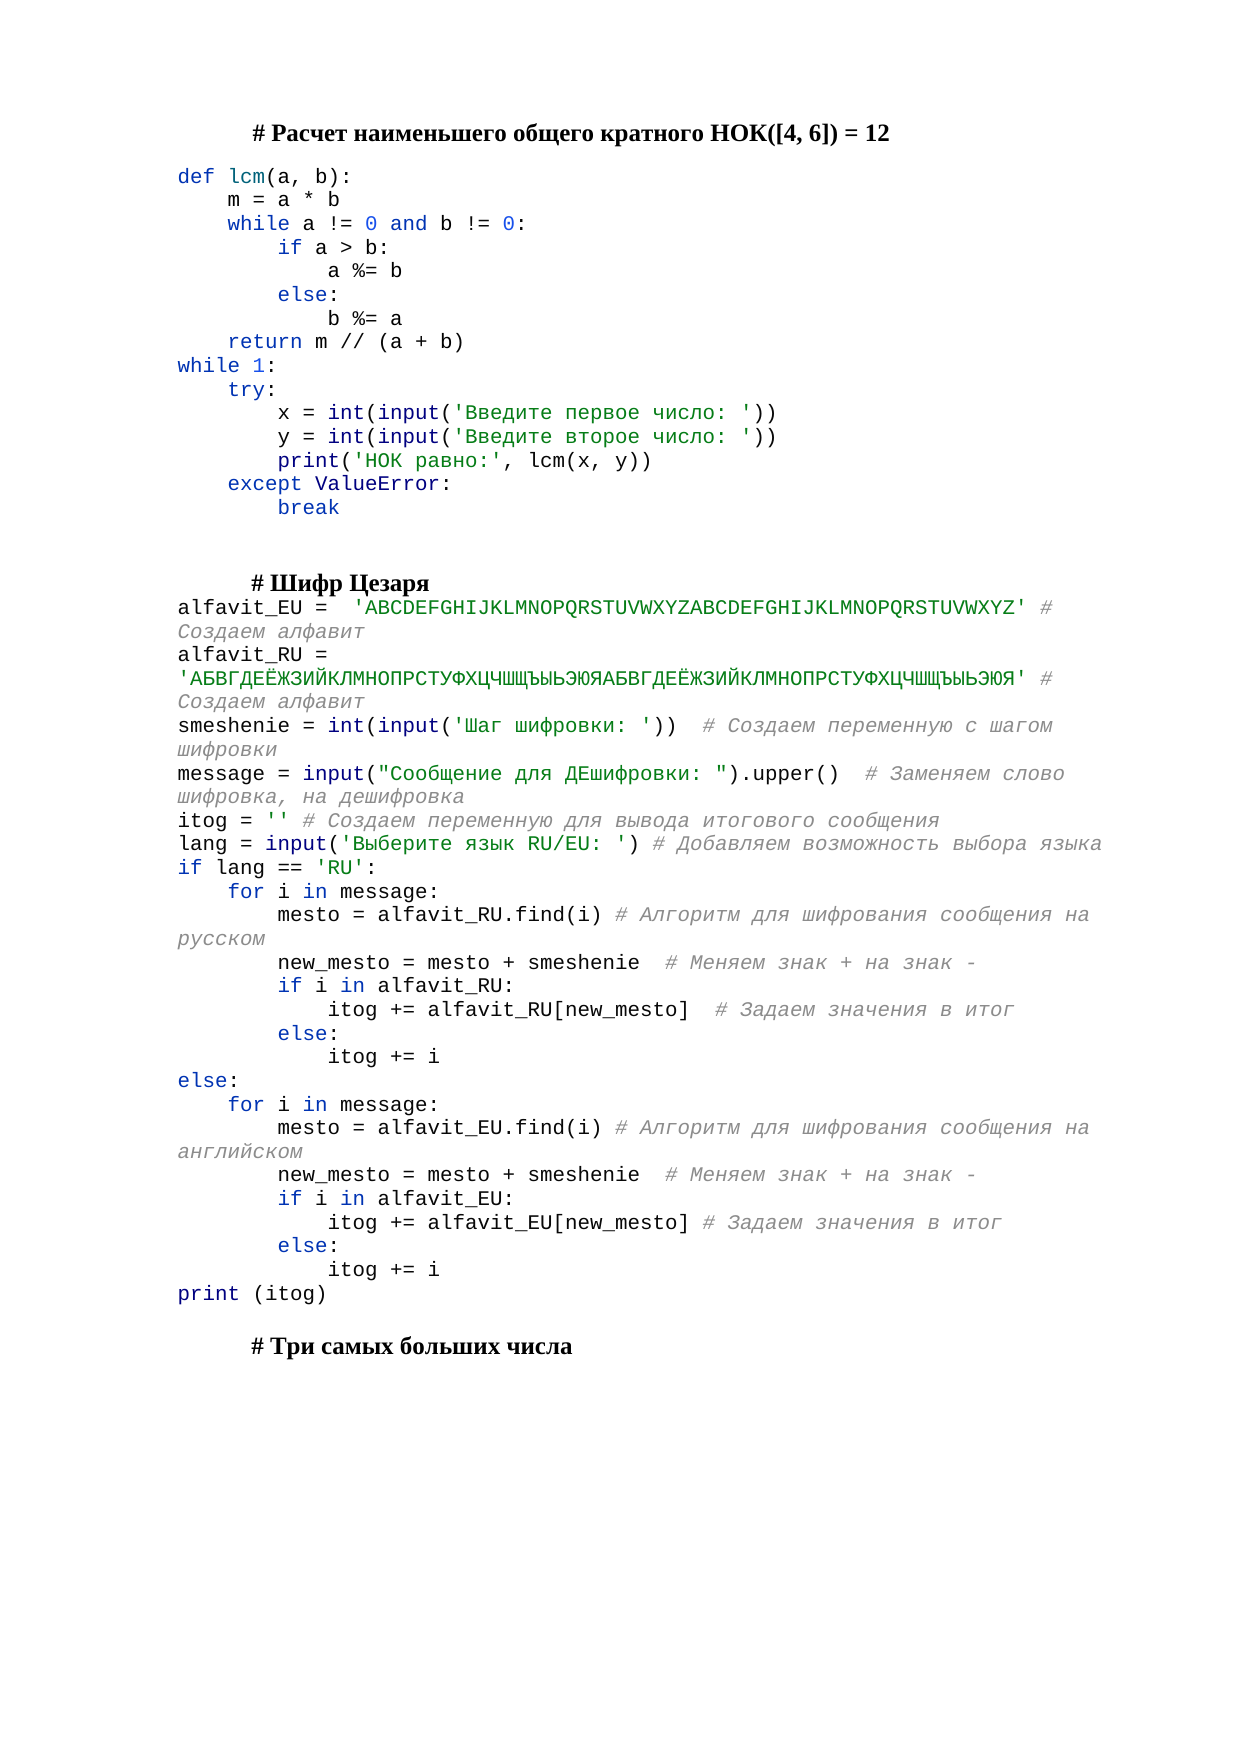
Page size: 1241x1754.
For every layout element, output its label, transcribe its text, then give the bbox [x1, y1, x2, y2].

text # Три самых больших числа [177, 1331, 1152, 1360]
text def lcm(a, b): m = a * b while a != 0 and b != 0: if a > b: a %= b else: b %= a return m // (a + b) while 1: try: x = int(input('Введите первое число: ')) y = int(input('Введите второе число: ')) print('НОК равно:', lcm(x, y)) except ValueError: break [177, 166, 1152, 521]
list # Расчет наименьшего общего кратного НОК([4, 6]) = 12 [252, 118, 1152, 147]
text # Шифр Цезаря alfavit_EU = 'ABCDEFGHIJKLMNOPQRSTUVWXYZABCDEFGHIJKLMNOPQRSTUVWXYZ' # Создаем алфавит alfavit_RU = 'АБВГДЕЁЖЗИЙКЛМНОПРСТУФХЦЧШЩЪЫЬЭЮЯАБВГДЕЁЖЗИЙКЛМНОПРСТУФХЦЧШЩЪЫЬЭЮЯ' # Создаем алфавит smeshenie = int(input('Шаг шифровки: ')) # Создаем переменную с шагом шифровки message = input("Сообщение для ДЕшифровки: ").upper() # Заменяем слово шифровка, на дешифровка itog = '' # Создаем переменную для вывода итогового сообщения lang = input('Выберите язык RU/EU: ') # Добавляем возможность выбора языка if lang == 'RU': for i in message: mesto = alfavit_RU.find(i) # Алгоритм для шифрования сообщения на русском new_mesto = mesto + smeshenie # Меняем знак + на знак - if i in alfavit_RU: itog += alfavit_RU[new_mesto] # Задаем значения в итог else: itog += i else: for i in message: mesto = alfavit_EU.find(i) # Алгоритм для шифрования сообщения на английском new_mesto = mesto + smeshenie # Меняем знак + на знак - if i in alfavit_EU: itog += alfavit_EU[new_mesto] # Задаем значения в итог else: itog += i print (itog) [177, 568, 1152, 1306]
